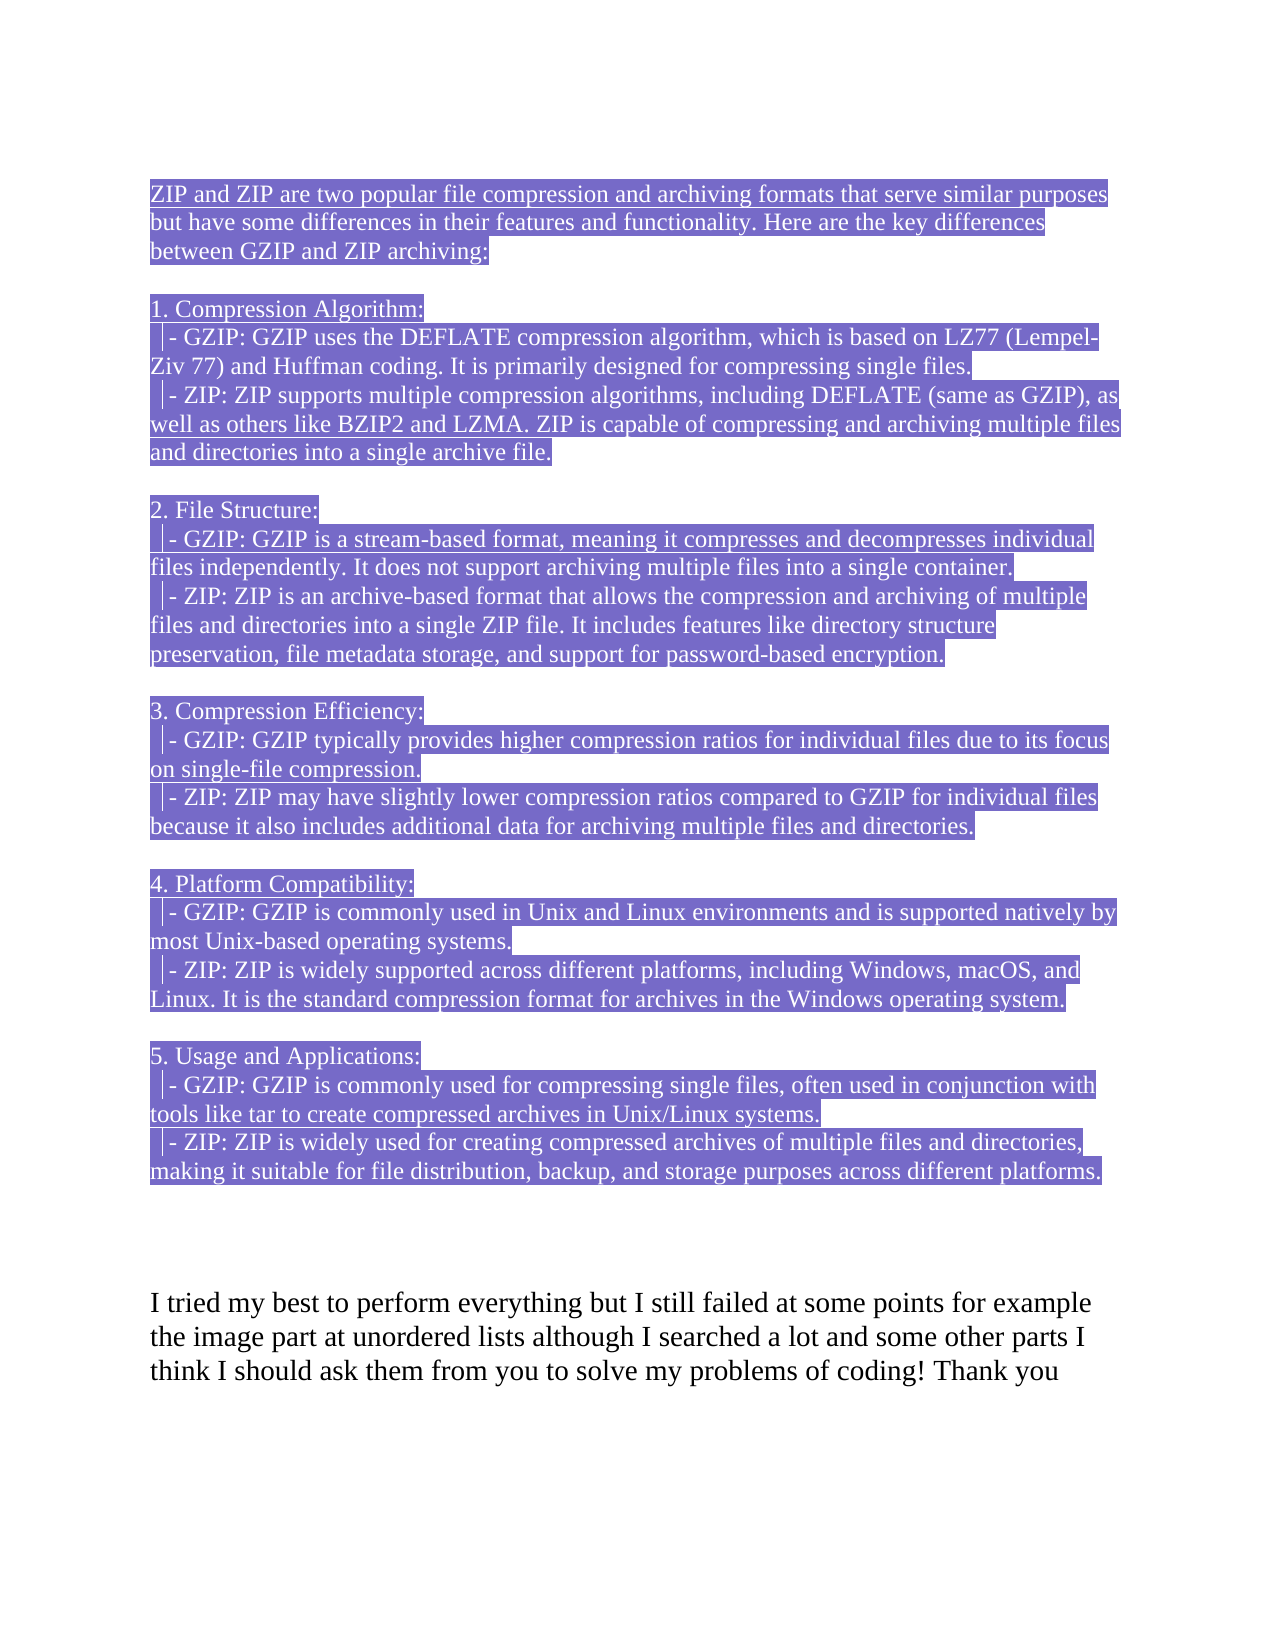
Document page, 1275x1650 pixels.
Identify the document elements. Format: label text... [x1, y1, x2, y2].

text ZIP and ZIP are two popular file compression and archiving formats that serve similar purposes but have some differences in their features and functionality. Here are the key differences between GZIP and ZIP archiving: 1. Compression Algorithm: - GZIP: GZIP uses the DEFLATE compression algorithm, which is based on LZ77 (Lempel-Ziv 77) and Huffman coding. It is primarily designed for compressing single files. - ZIP: ZIP supports multiple compression algorithms, including DEFLATE (same as GZIP), as well as others like BZIP2 and LZMA. ZIP is capable of compressing and archiving multiple files and directories into a single archive file. 2. File Structure: - GZIP: GZIP is a stream-based format, meaning it compresses and decompresses individual files independently. It does not support archiving multiple files into a single container. - ZIP: ZIP is an archive-based format that allows the compression and archiving of multiple files and directories into a single ZIP file. It includes features like directory structure preservation, file metadata storage, and support for password-based encryption. 3. Compression Efficiency: - GZIP: GZIP typically provides higher compression ratios for individual files due to its focus on single-file compression. - ZIP: ZIP may have slightly lower compression ratios compared to GZIP for individual files because it also includes additional data for archiving multiple files and directories. 4. Platform Compatibility: - GZIP: GZIP is commonly used in Unix and Linux environments and is supported natively by most Unix-based operating systems. - ZIP: ZIP is widely supported across different platforms, including Windows, macOS, and Linux. It is the standard compression format for archives in the Windows operating system. 5. Usage and Applications: - GZIP: GZIP is commonly used for compressing single files, often used in conjunction with tools like tar to create compressed archives in Unix/Linux systems. - ZIP: ZIP is widely used for creating compressed archives of multiple files and directories, making it suitable for file distribution, backup, and storage purposes across different platforms. [150, 179, 1125, 1185]
text I tried my best to perform everything but I still failed at some points for example the image part at unordered lists although I searched a lot and some other parts I think I should ask them from you to solve my problems of coding! Thank you [150, 1286, 1125, 1386]
